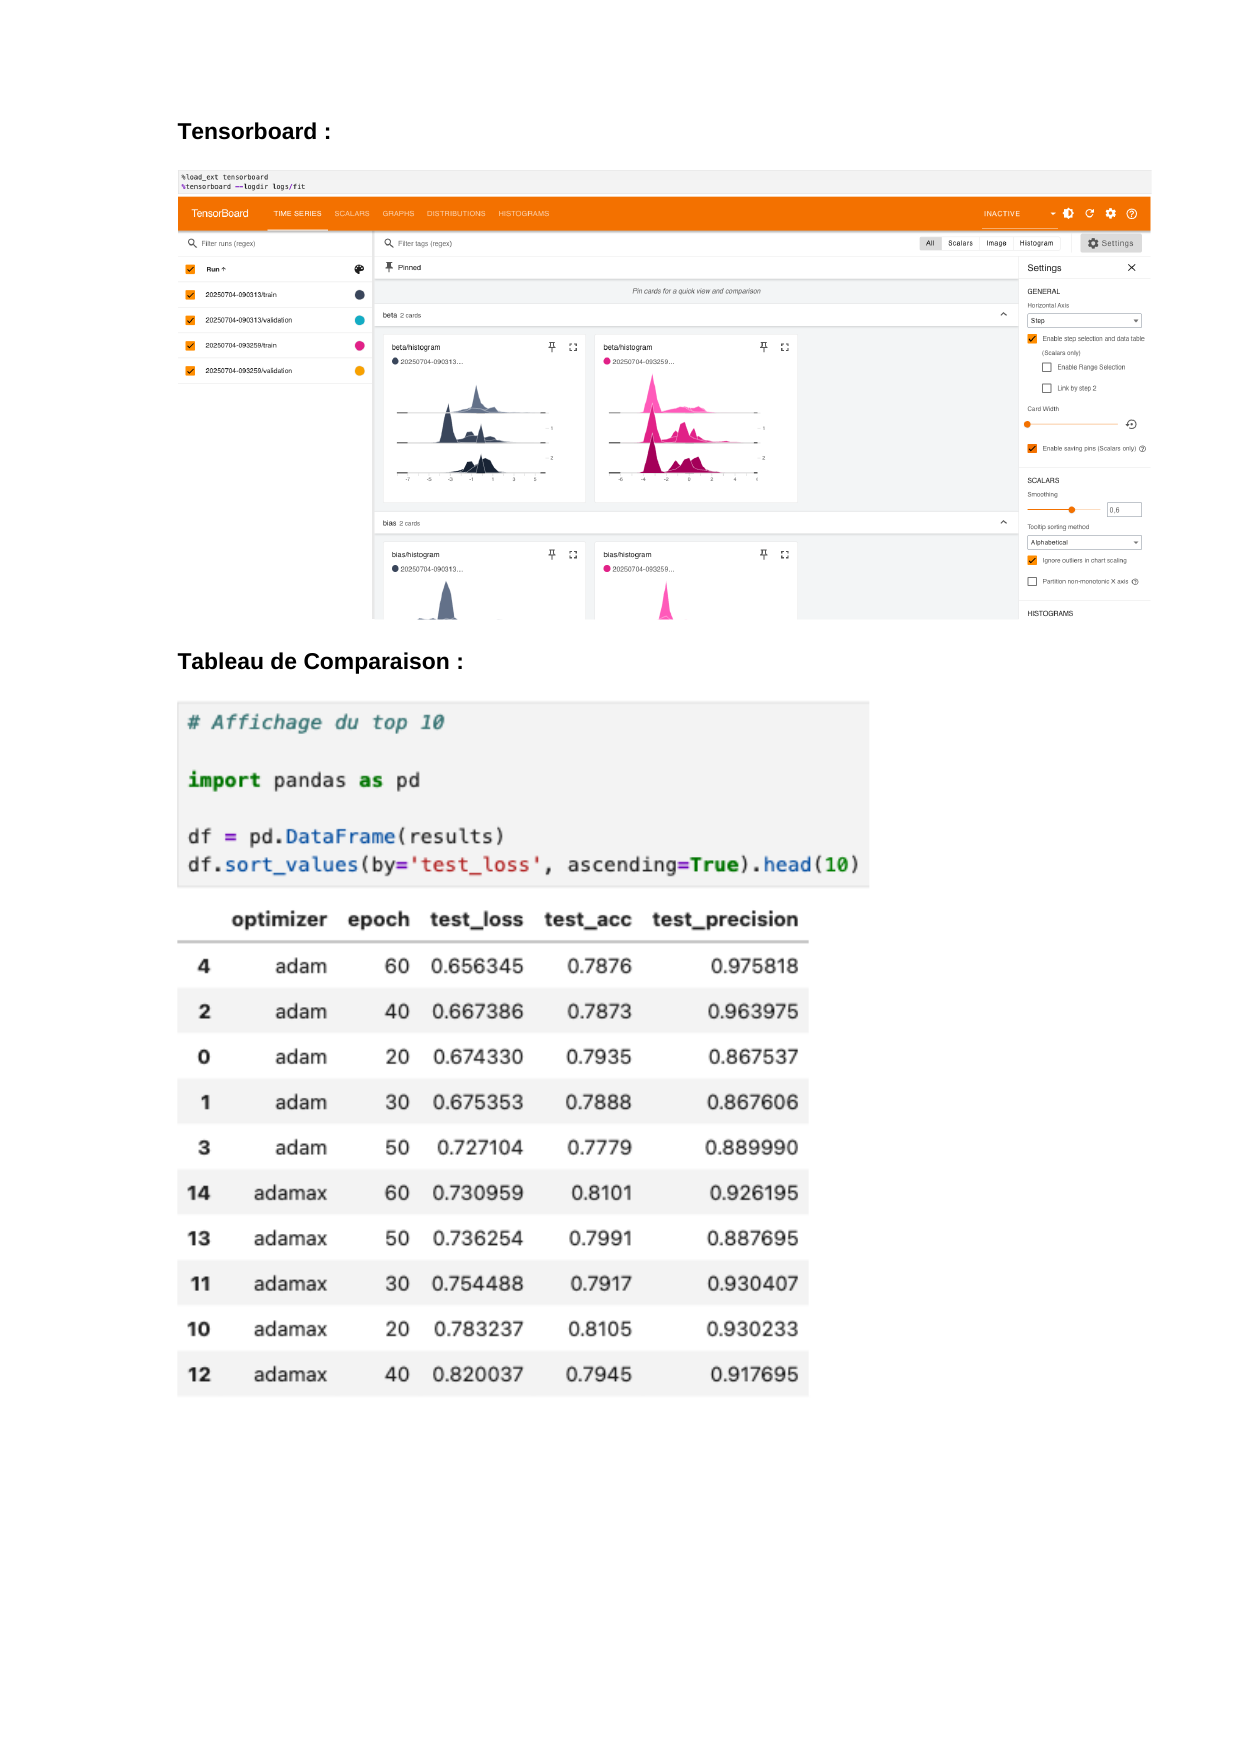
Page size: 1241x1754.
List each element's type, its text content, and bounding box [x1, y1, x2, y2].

text Tensorboard : [177, 118, 1152, 144]
picture [177, 169, 1152, 624]
text Tableau de Comparaison : [177, 648, 1152, 674]
picture [177, 698, 870, 1402]
